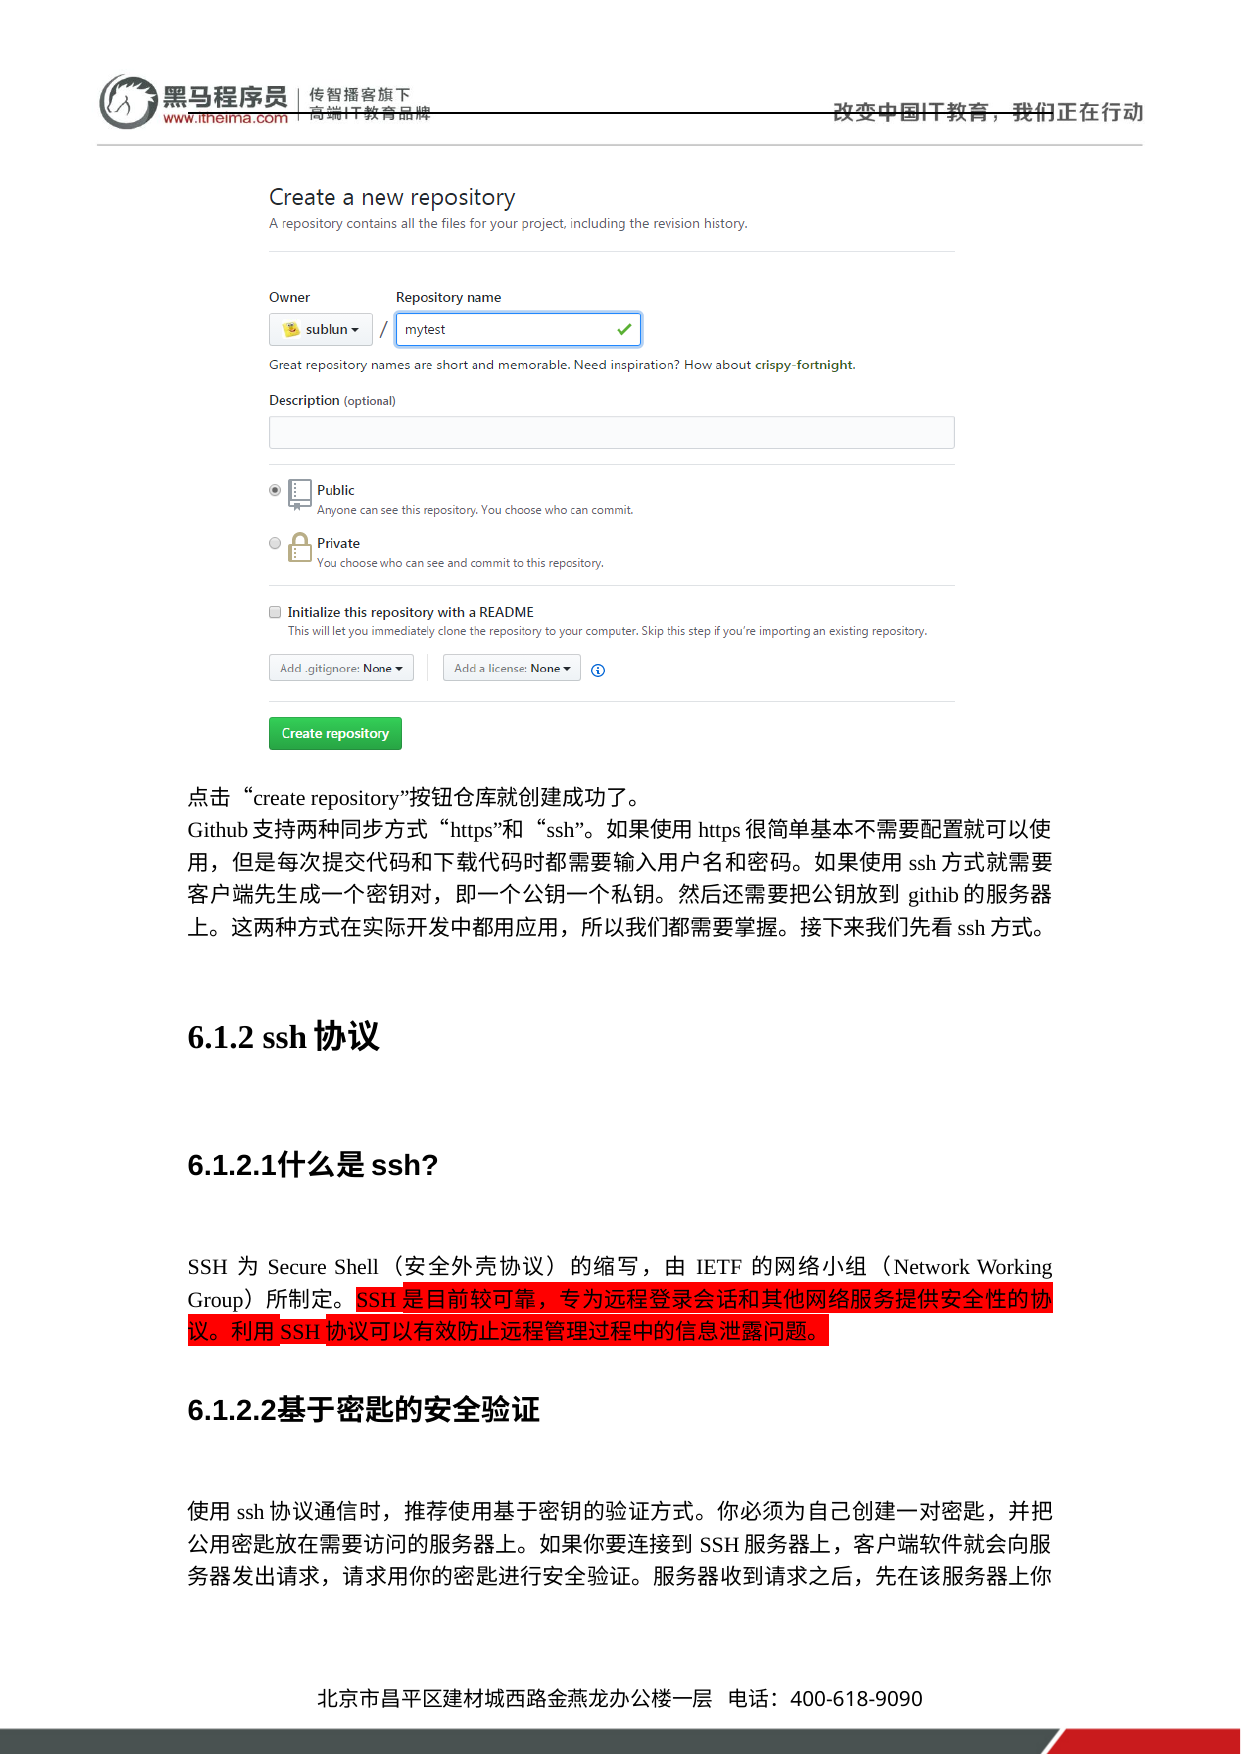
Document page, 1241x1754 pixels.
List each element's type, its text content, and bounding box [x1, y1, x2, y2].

text 点击“create repository”按钮仓库就创建成功了。 [187, 779, 1053, 812]
picture [0, 1669, 1241, 1754]
subtitle 基于密匙的安全验证 [187, 1376, 1053, 1441]
text Github支持两种同步方式“https”和“ssh”。如果使用https很简单基本不需要配置就可以使用，但是每次提交代码和下载代码时都需要输入用户名和密码。如果使用ssh方式就需要客户端先生成一个密钥对，即一个公钥一个私钥。然后还需要把公钥放到githib的服务器上。这两种方式在实际开发中都用应用，所以我们都需要掌握。接下来我们先看ssh方式。 [187, 812, 1053, 942]
text SSH 为 Secure Shell（安全外壳协议）的缩写，由 IETF 的网络小组（Network Working Group）所制定。SSH 是目前较可靠，专为远程登录会话和其他网络服务提供安全性的协议。利用 SSH 协议可以有效防止远程管理过程中的信息泄露问题。 [187, 1249, 1053, 1346]
subtitle 什么是ssh? [187, 1130, 1053, 1195]
subtitle ssh协议 [187, 1002, 1053, 1067]
picture [187, 162, 1053, 774]
picture [0, 3, 1241, 153]
